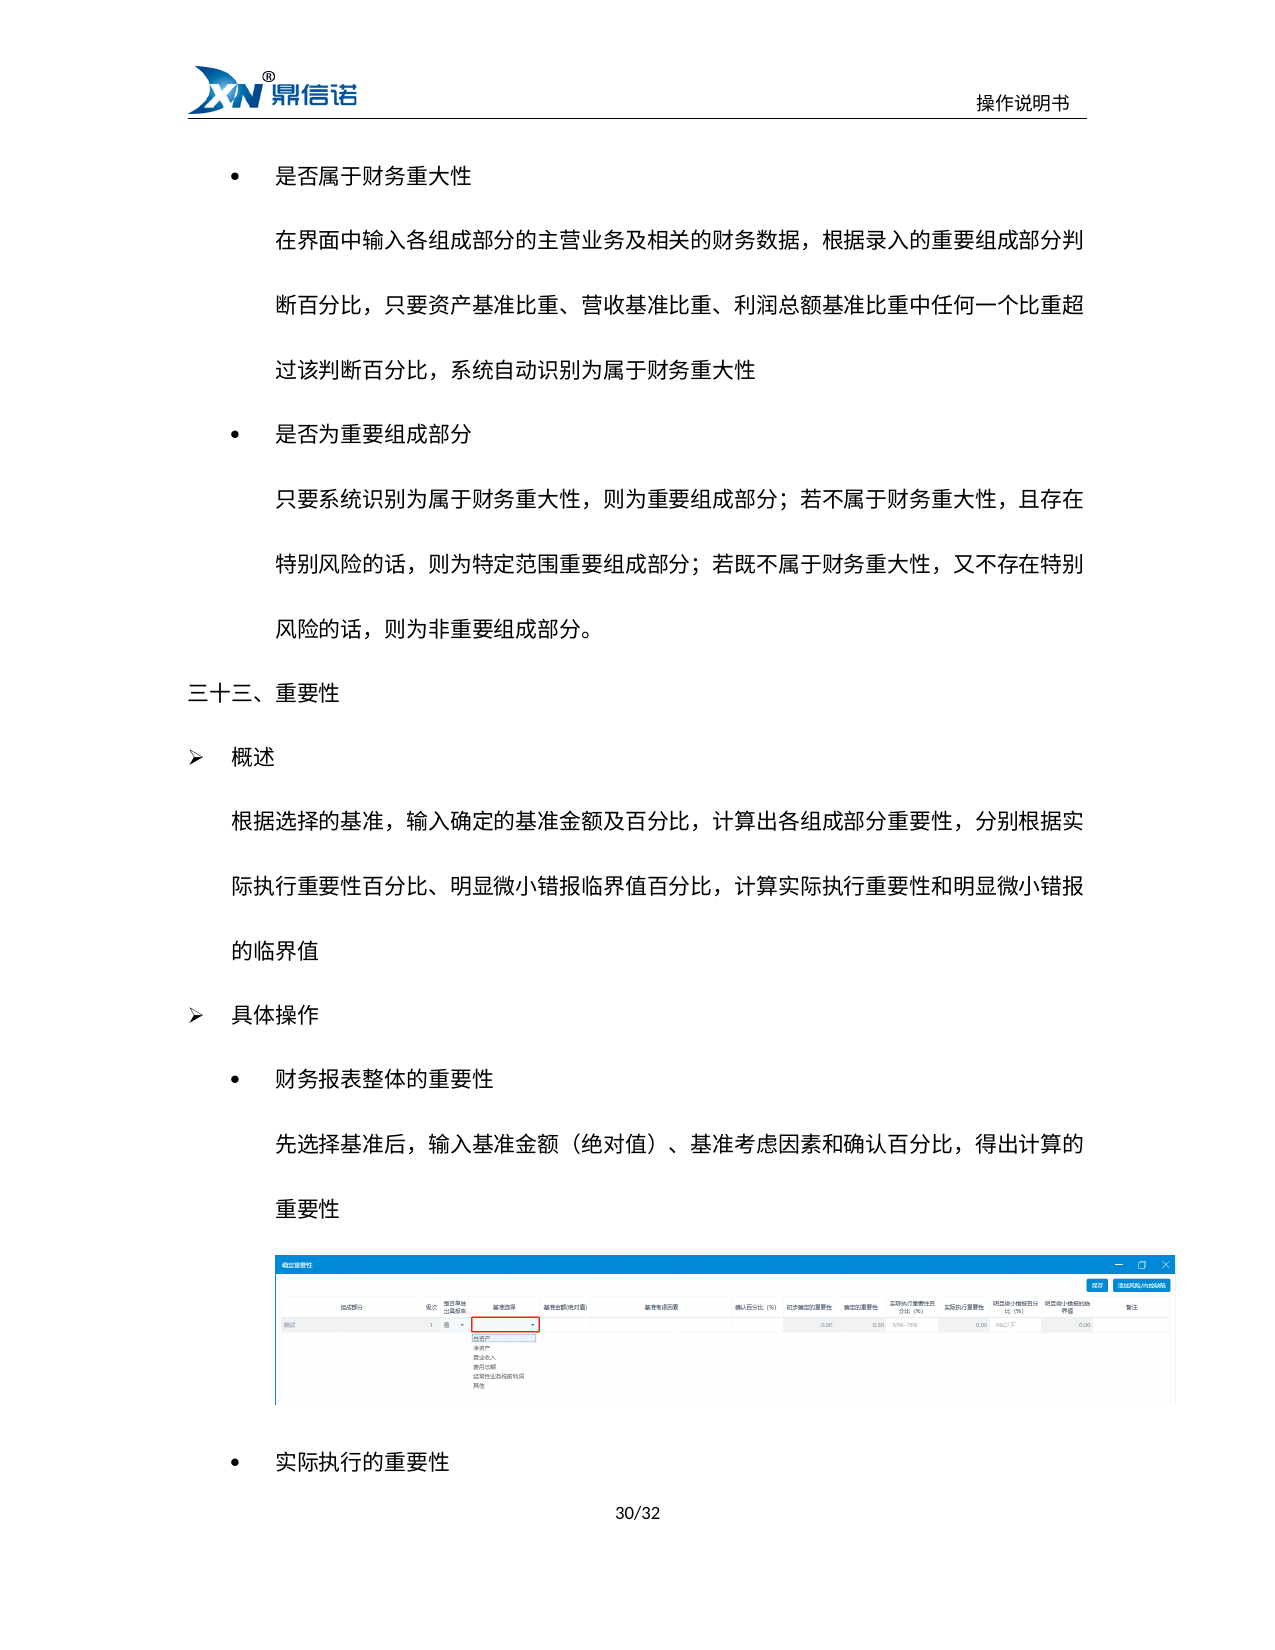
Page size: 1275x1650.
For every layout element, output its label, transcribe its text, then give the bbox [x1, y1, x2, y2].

list 财务报表整体的重要性 [231, 1062, 1087, 1094]
picture [187, 66, 357, 114]
list 实际执行的重要性 [231, 1444, 1087, 1477]
list 是否属于财务重大性 [231, 159, 1087, 191]
list 根据选择的基准，输入确定的基准金额及百分比，计算出各组成部分重要性，分别根据实际执行重要性百分比、明显微小错报临界值百分比，计算实际执行重要性和明显微小错报的临界值 [231, 804, 1087, 966]
list 概述 [187, 739, 1087, 772]
list 是否为重要组成部分 [231, 417, 1087, 449]
list 在界面中输入各组成部分的主营业务及相关的财务数据，根据录入的重要组成部分判断百分比，只要资产基准比重、营收基准比重、利润总额基准比重中任何一个比重超过该判断百分比，系统自动识别为属于财务重大性 [275, 223, 1087, 385]
picture [275, 1255, 1175, 1405]
subtitle 三十三、重要性 [187, 675, 1087, 708]
list 具体操作 [187, 998, 1087, 1030]
list 只要系统识别为属于财务重大性，则为重要组成部分；若不属于财务重大性，且存在特别风险的话，则为特定范围重要组成部分；若既不属于财务重大性，又不存在特别风险的话，则为非重要组成部分。 [275, 481, 1087, 644]
list 先选择基准后，输入基准金额（绝对值）、基准考虑因素和确认百分比，得出计算的重要性 [275, 1126, 1087, 1224]
